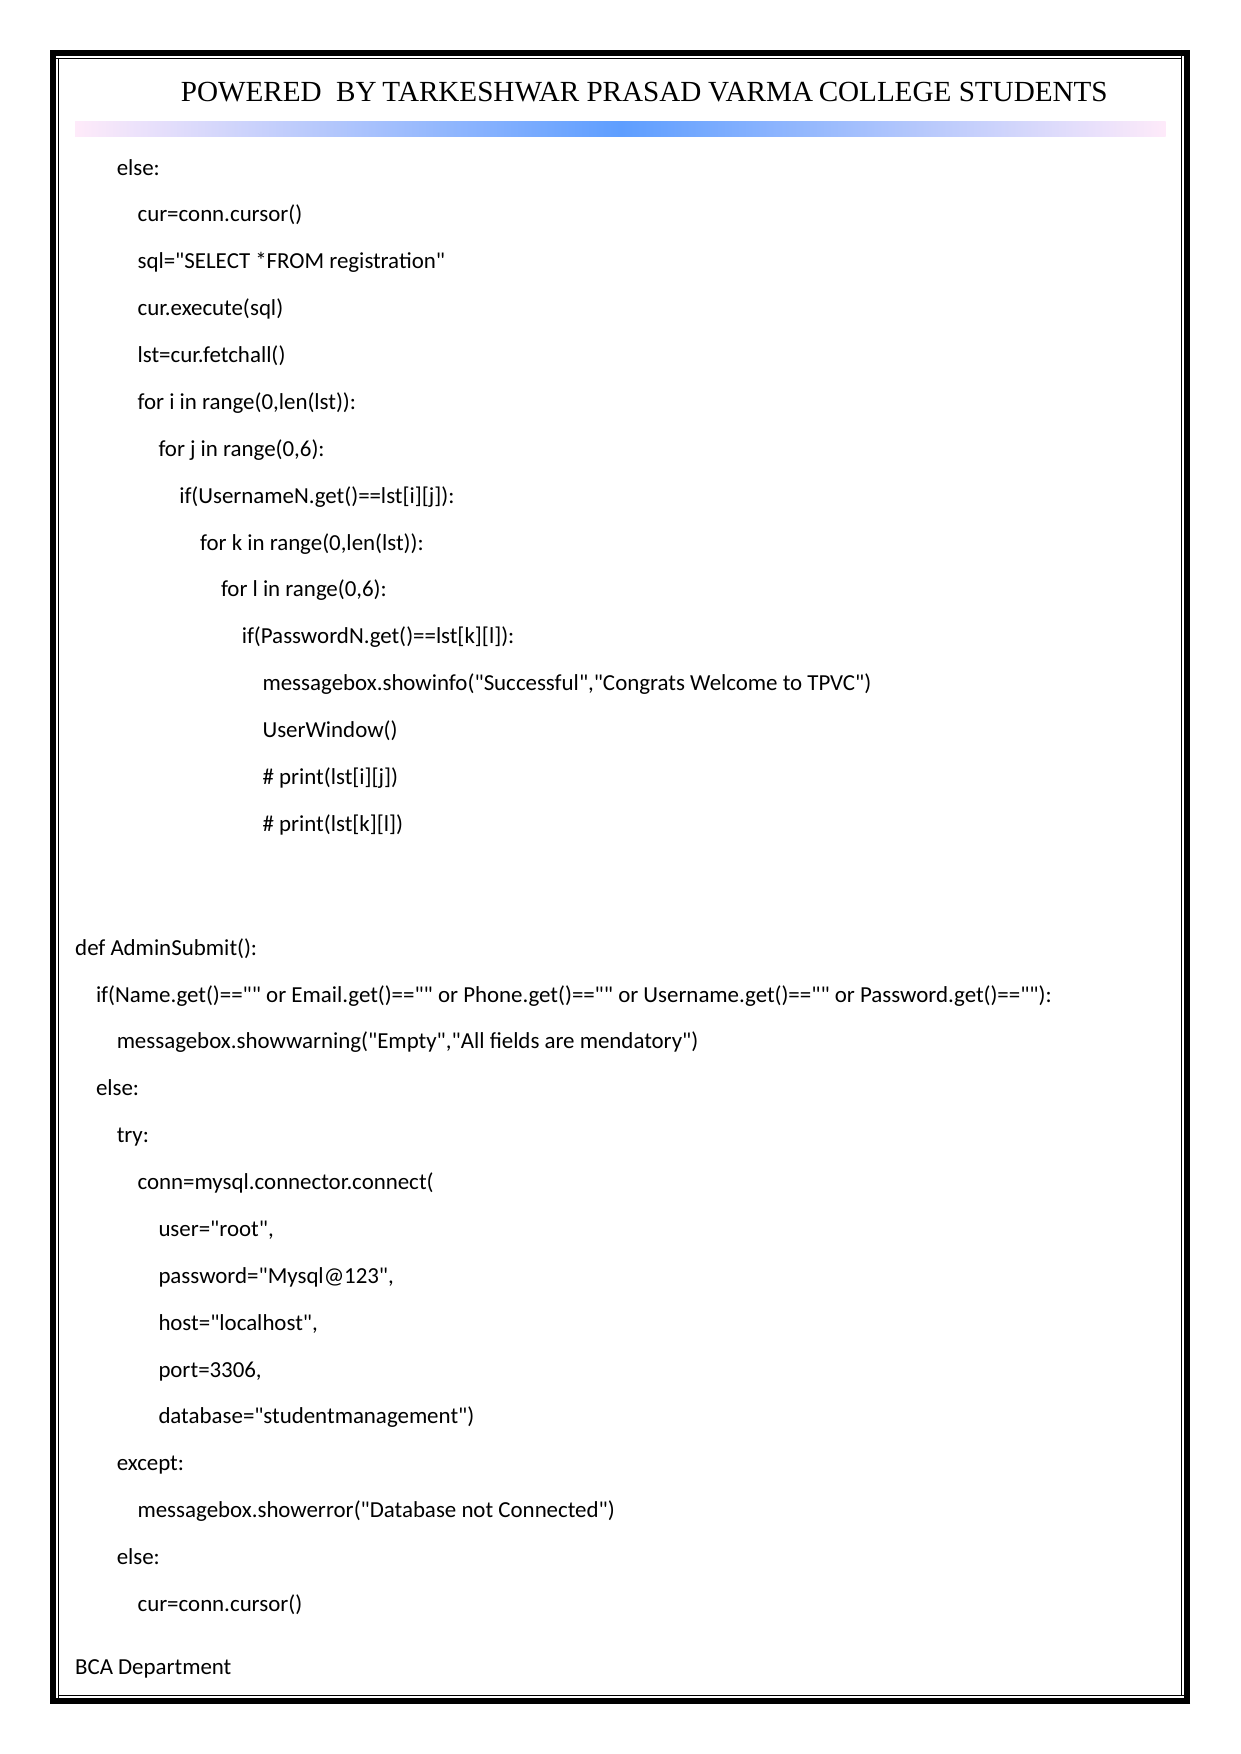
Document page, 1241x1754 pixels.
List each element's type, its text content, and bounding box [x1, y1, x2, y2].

text port=3306, [75, 1355, 1165, 1383]
text sql="SELECT *FROM registration" [75, 246, 1165, 274]
text database="studentmanagement") [75, 1402, 1165, 1430]
text messagebox.showinfo("Successful","Congrats Welcome to TPVC") [75, 668, 1165, 696]
text password="Mysql@123", [75, 1261, 1165, 1289]
text # print(lst[k][l]) [75, 809, 1165, 837]
text host="localhost", [75, 1308, 1165, 1336]
text if(Name.get()=="" or Email.get()=="" or Phone.get()=="" or Username.get()=="" or Password.get()==""): [75, 980, 1165, 1008]
text lst=cur.fetchall() [75, 340, 1165, 368]
text messagebox.showerror("Database not Connected") [75, 1495, 1165, 1523]
text except: [75, 1448, 1165, 1477]
text else: [75, 153, 1165, 181]
text for l in range(0,6): [75, 574, 1165, 603]
text # print(lst[i][j]) [75, 762, 1165, 790]
text else: [75, 1073, 1165, 1102]
text cur=conn.cursor() [75, 1589, 1165, 1617]
text cur.execute(sql) [75, 293, 1165, 321]
text if(UsernameN.get()==lst[i][j]): [75, 481, 1165, 509]
text else: [75, 1542, 1165, 1570]
text conn=mysql.connector.connect( [75, 1167, 1165, 1195]
text for k in range(0,len(lst)): [75, 528, 1165, 556]
text for j in range(0,6): [75, 434, 1165, 462]
text user="root", [75, 1214, 1165, 1242]
text if(PasswordN.get()==lst[k][l]): [75, 621, 1165, 649]
text cur=conn.cursor() [75, 199, 1165, 228]
text for i in range(0,len(lst)): [75, 387, 1165, 415]
text def AdminSubmit(): [75, 933, 1165, 961]
text messagebox.showwarning("Empty","All fields are mendatory") [75, 1027, 1165, 1055]
text try: [75, 1120, 1165, 1148]
text UserWindow() [75, 715, 1165, 743]
